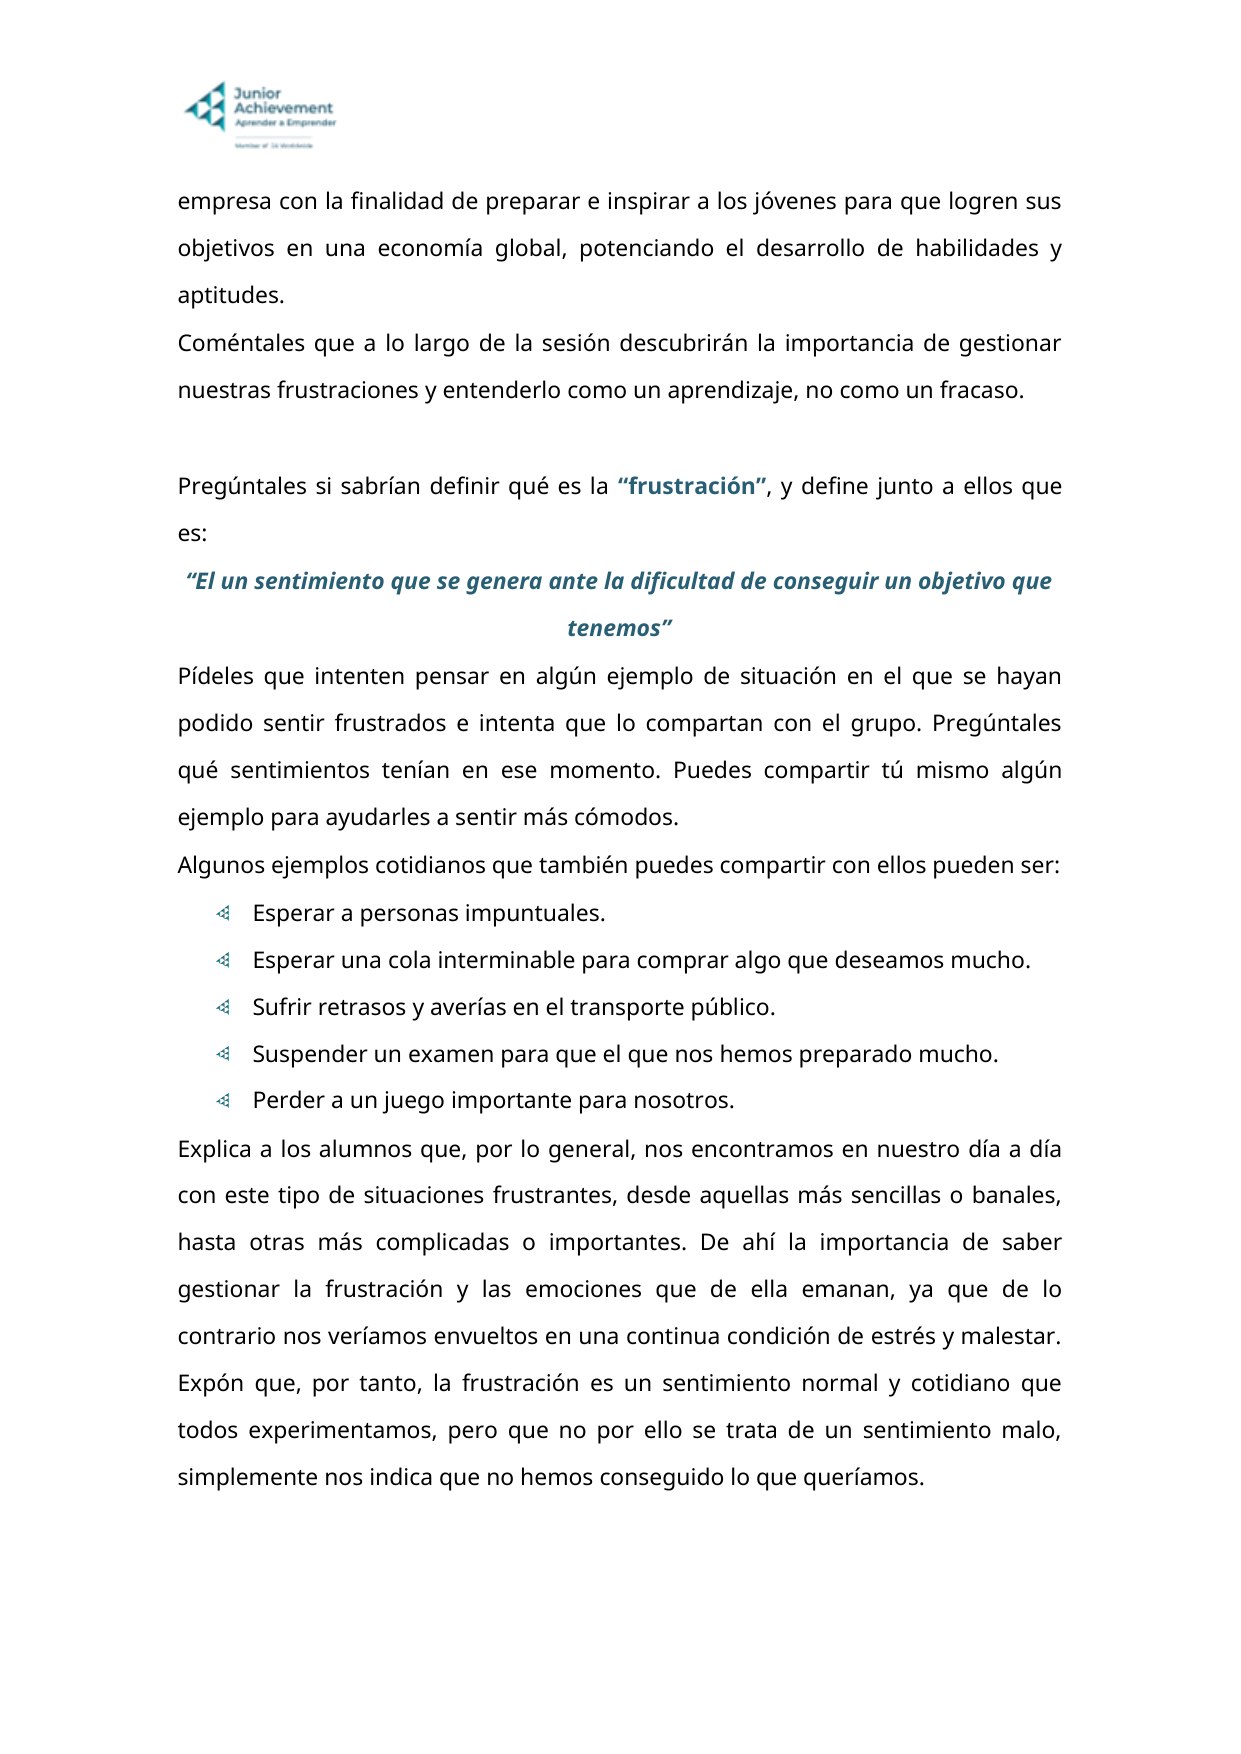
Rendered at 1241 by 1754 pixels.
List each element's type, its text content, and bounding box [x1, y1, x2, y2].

picture [215, 1092, 232, 1109]
picture [215, 904, 232, 922]
list Suspender un examen para que el que nos hemos preparado mucho. [215, 1038, 1063, 1069]
text Explica a los alumnos que, por lo general, nos encontramos en nuestro día a día con este tipo de situaciones frustrantes, desde aquellas más sencillas o banales, hasta otras más complicadas o importantes. De ahí la importancia de saber gestionar la frustración y las emociones que de ella emanan, ya que de lo contrario nos veríamos envueltos en una continua condición de estrés y malestar. Expón que, por tanto, la frustración es un sentimiento normal y cotidiano que todos experimentamos, pero que no por ello se trata de un sentimiento malo, simplemente nos indica que no hemos conseguido lo que queríamos. [177, 1133, 1063, 1492]
picture [215, 951, 232, 969]
picture [177, 73, 343, 157]
list Esperar una cola interminable para comprar algo que deseamos mucho. [215, 944, 1063, 975]
list Esperar a personas impuntuales. [215, 897, 1063, 928]
text “El un sentimiento que se genera ante la dificultad de conseguir un objetivo que tenemos” [177, 565, 1063, 643]
picture [215, 1045, 232, 1062]
list Perder a un juego importante para nosotros. [215, 1084, 1063, 1116]
text Pídeles que intenten pensar en algún ejemplo de situación en el que se hayan podido sentir frustrados e intenta que lo compartan con el grupo. Pregúntales qué sentimientos tenían en ese momento. Puedes compartir tú mismo algún ejemplo para ayudarles a sentir más cómodos. [177, 660, 1063, 832]
list Sufrir retrasos y averías en el transporte público. [215, 991, 1063, 1022]
text Pregúntales si sabrían definir qué es la “frustración”, y define junto a ellos que es: [177, 470, 1063, 548]
text Coméntales que a lo largo de la sesión descubrirán la importancia de gestionar nuestras frustraciones y entenderlo como un aprendizaje, no como un fracaso. [177, 327, 1063, 405]
picture [215, 998, 232, 1016]
text Algunos ejemplos cotidianos que también puedes compartir con ellos pueden ser: [177, 849, 1063, 880]
